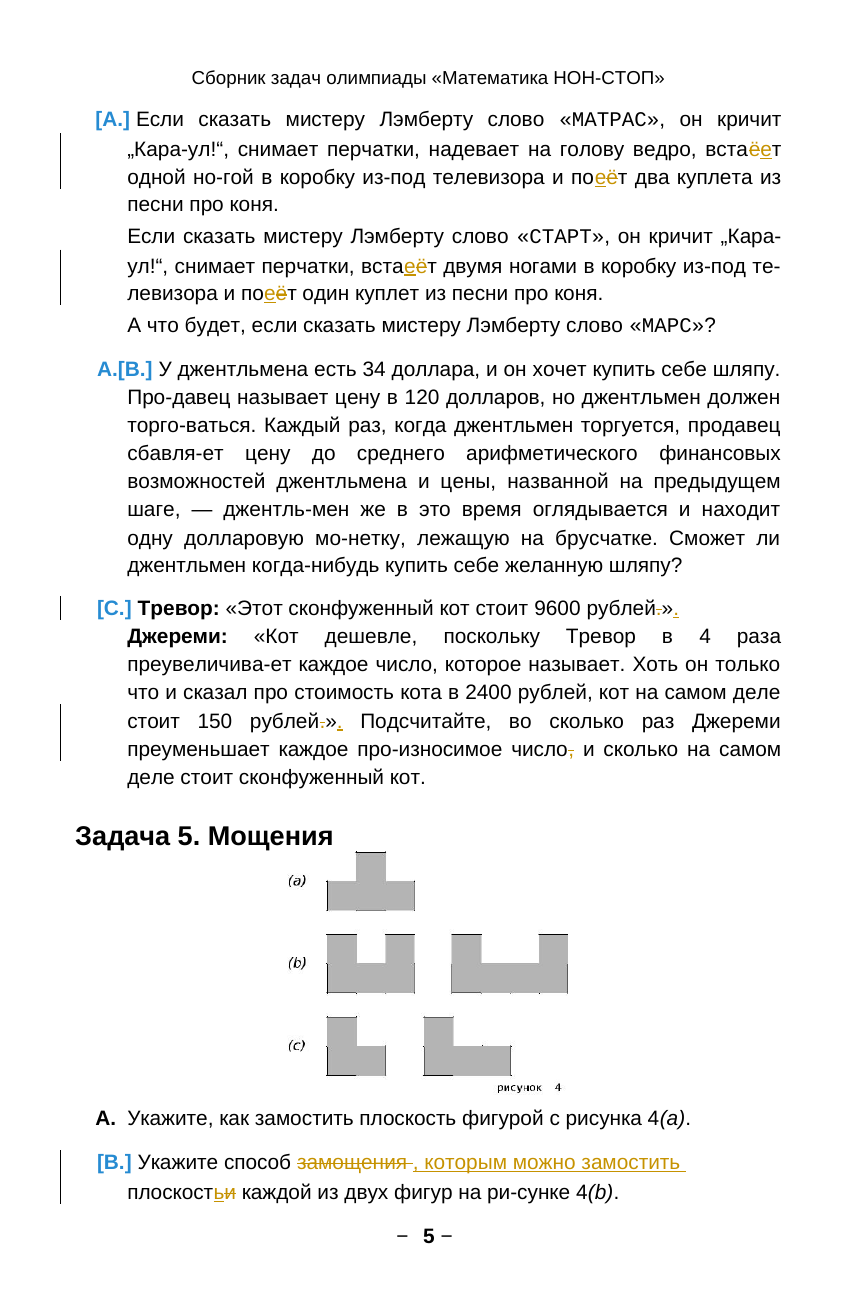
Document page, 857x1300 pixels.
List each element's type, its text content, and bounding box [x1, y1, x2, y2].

list 5 − [396, 1224, 781, 1248]
list Укажите, как замостить плоскость фигурой с рисунка 4(a). [95, 1106, 781, 1129]
text А что будет, если сказать мистеру Лэмберту слово «МАРС»? [127, 313, 781, 338]
text Если сказать мистеру Лэмберту слово «СТАРТ», он кричит „Кара-ул!“, снимает перчатки, встат двумя ногами в коробку из-под те-левизора и пот один куплет из песни про коня. [127, 224, 781, 305]
picture [287, 851, 568, 1095]
text Сборник задач олимпиады «Математика НОН-СТОП» [75, 67, 781, 88]
list Если сказать мистеру Лэмберту слово «МАТРАС», он кричит „Кара-ул!“, снимает перчатки, надевает на голову ведро, встат одной но-гой в коробку из-под телевизора и пот два куплета из песни про коня. [95, 107, 781, 216]
text Задача 5. Мощения [75, 820, 781, 851]
text Джереми: «Кот дешевле, поскольку Тревор в 4 раза преувеличива-ет каждое число, которое называет. Хоть он только что и сказал про стоимость кота в 2400 рублей, кот на самом деле стоит 150 рублей» Подсчитайте, во сколько раз Джереми преуменьшает каждое про-износимое число и сколько на самом деле стоит сконфуженный кот. [127, 624, 781, 789]
list Укажите способ плоскост каждой из двух фигур на ри-сунке 4(b). [97, 1150, 781, 1204]
list Тревор: «Этот сконфуженный кот стоит 9600 рублей» [97, 596, 781, 620]
list У джентльмена есть 34 доллара, и он хочет купить себе шляпу. Про-давец называет цену в 120 долларов, но джентльмен должен торго-ваться. Каждый раз, когда джентльмен торгуется, продавец сбавля-ет цену до среднего арифметического финансовых возможностей джентльмена и цены, названной на предыдущем шаге, — джентль-мен же в это время оглядывается и находит одну долларовую мо-нетку, лежащую на брусчатке. Сможет ли джентльмен когда-нибудь купить себе желанную шляпу? [97, 357, 781, 577]
